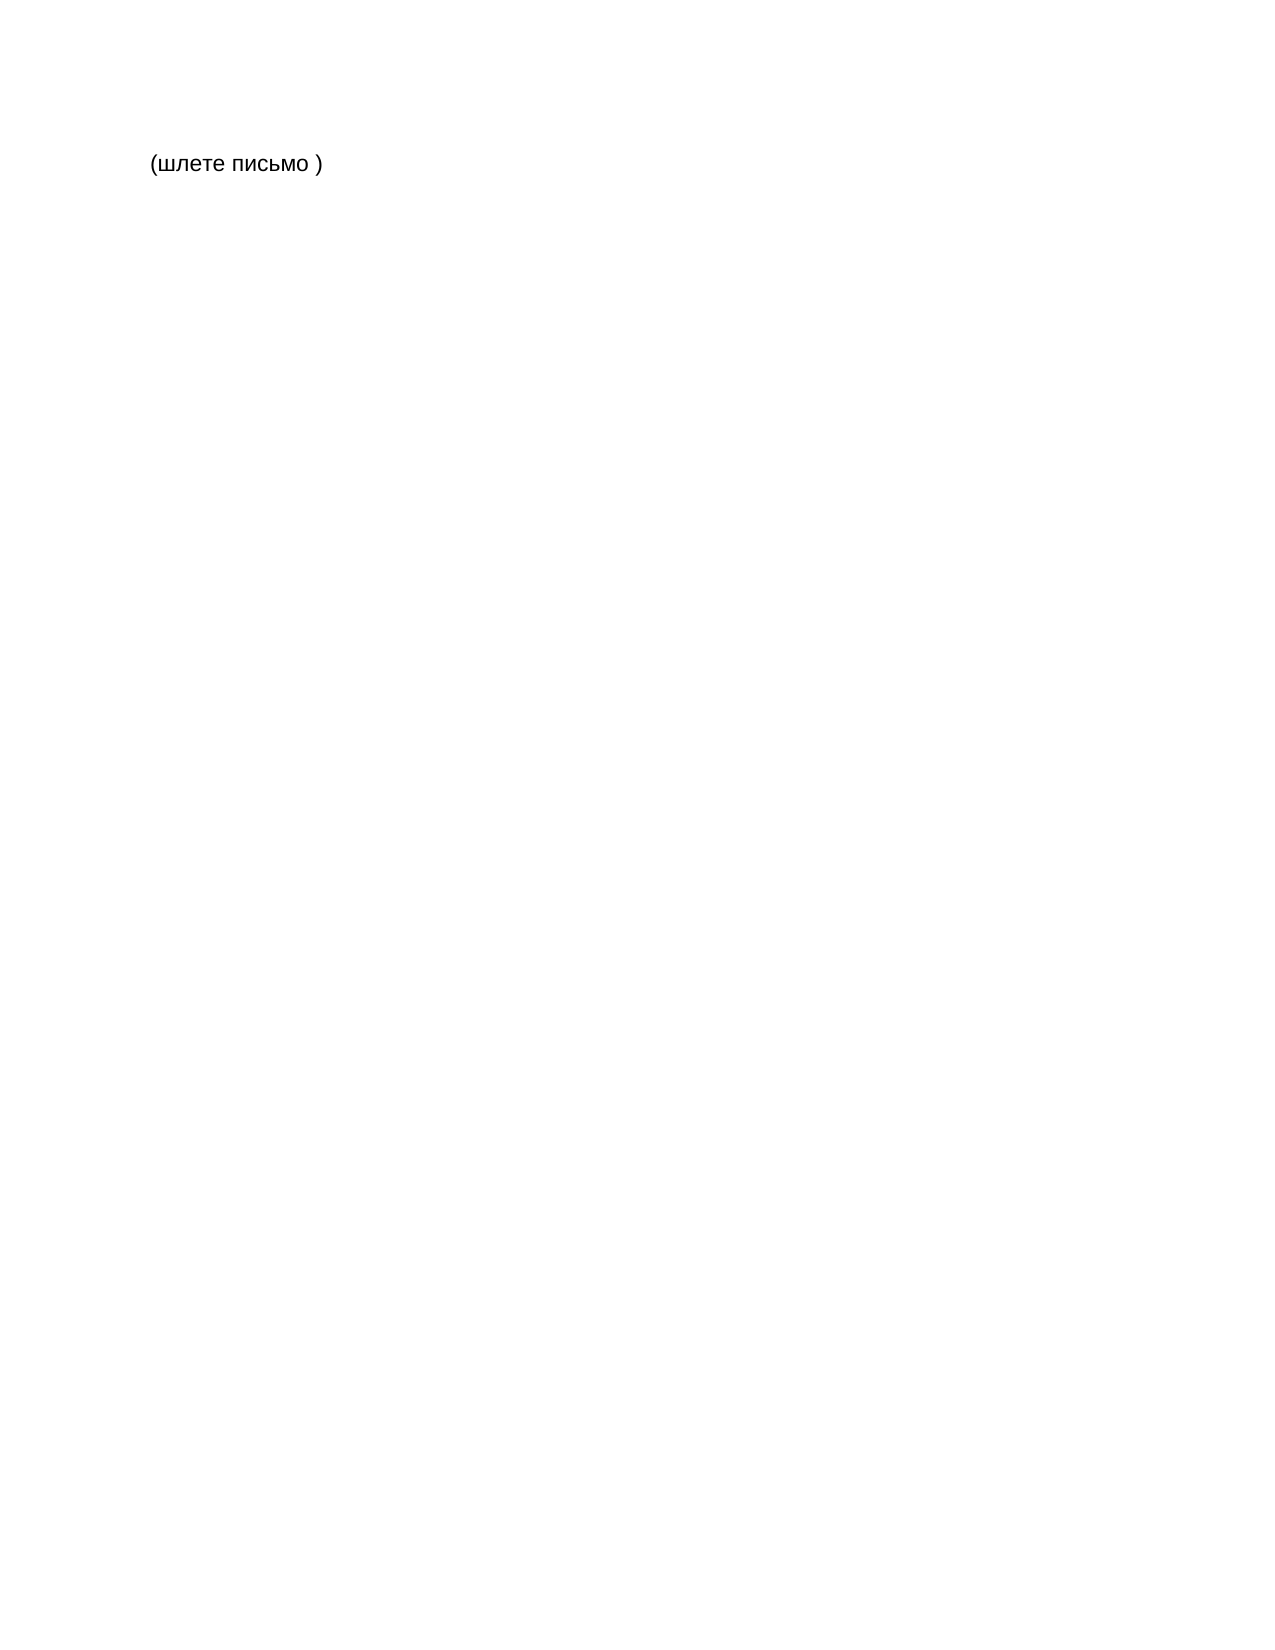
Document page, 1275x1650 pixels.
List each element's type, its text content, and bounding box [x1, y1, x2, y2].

text (шлете письмо ) [150, 150, 1125, 176]
